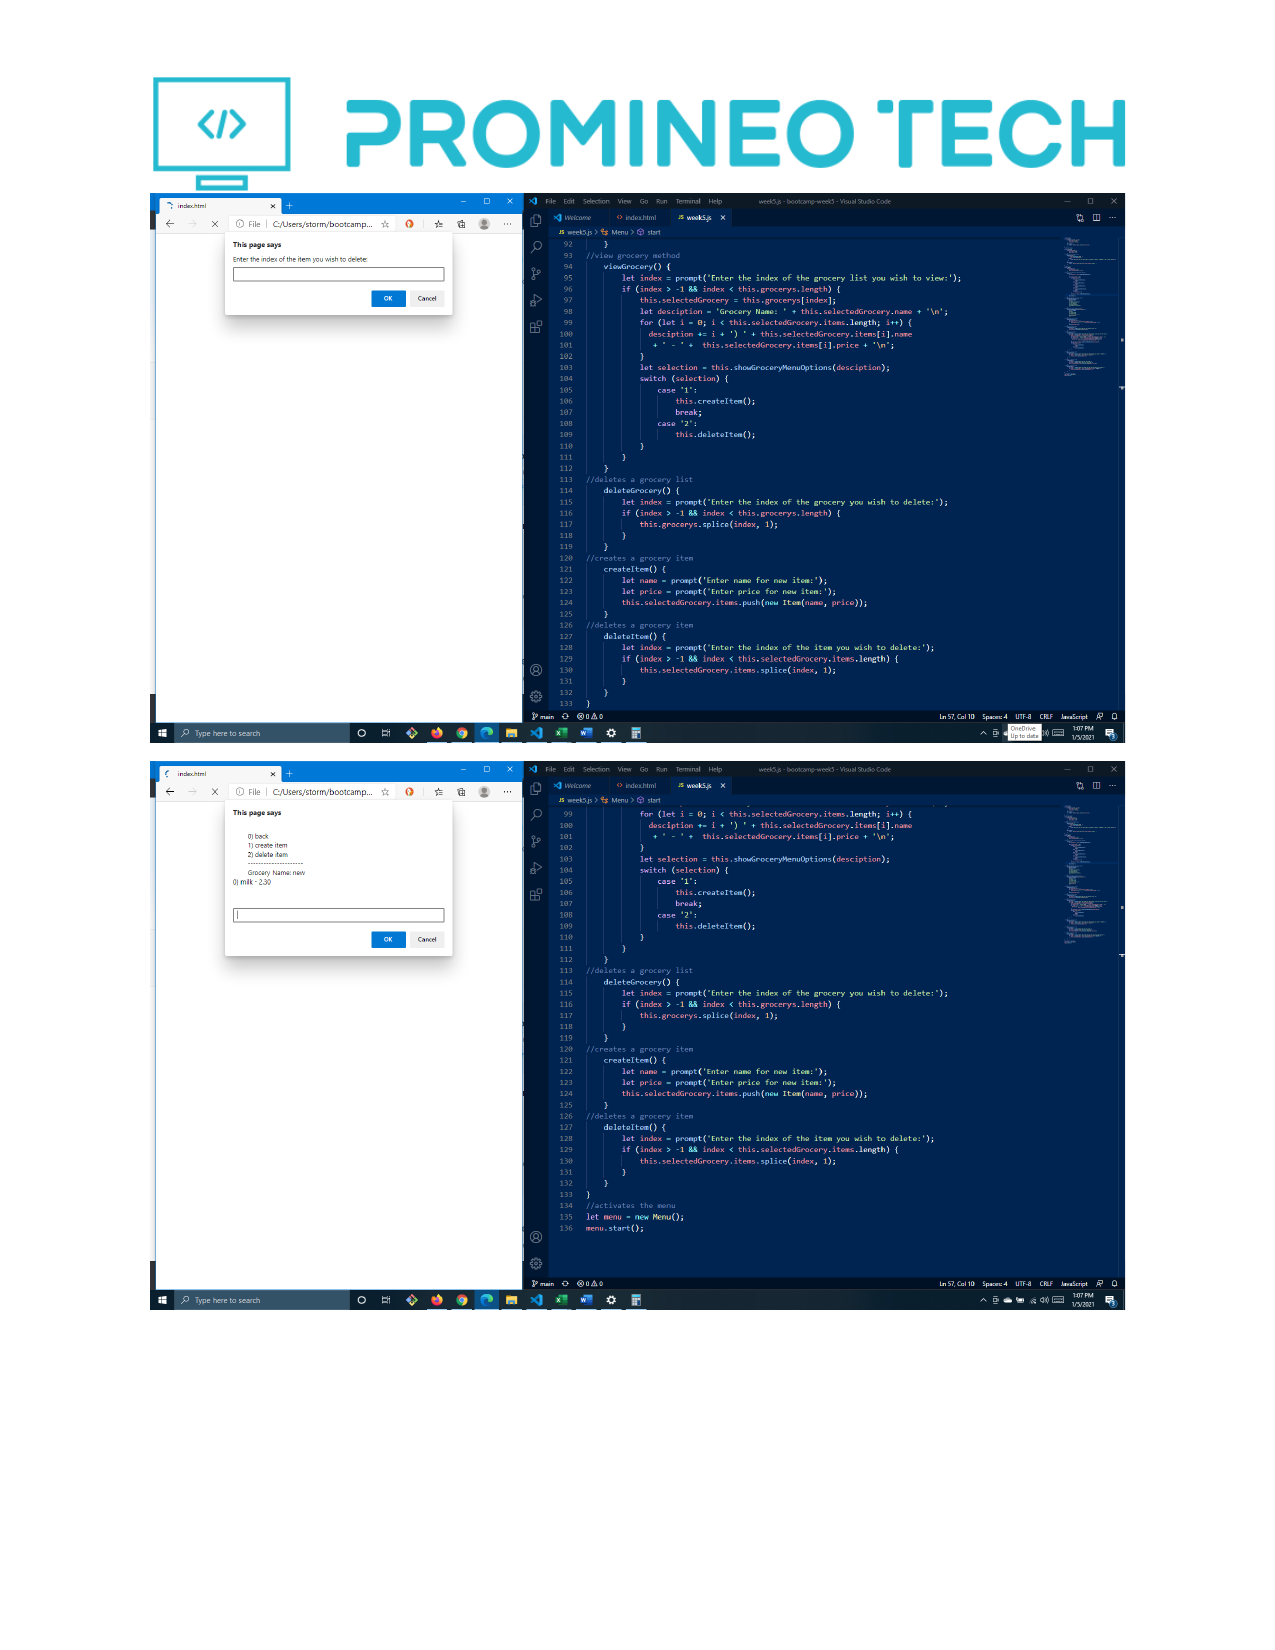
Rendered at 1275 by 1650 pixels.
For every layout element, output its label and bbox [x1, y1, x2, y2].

picture [150, 75, 1125, 743]
picture [150, 761, 1125, 1310]
